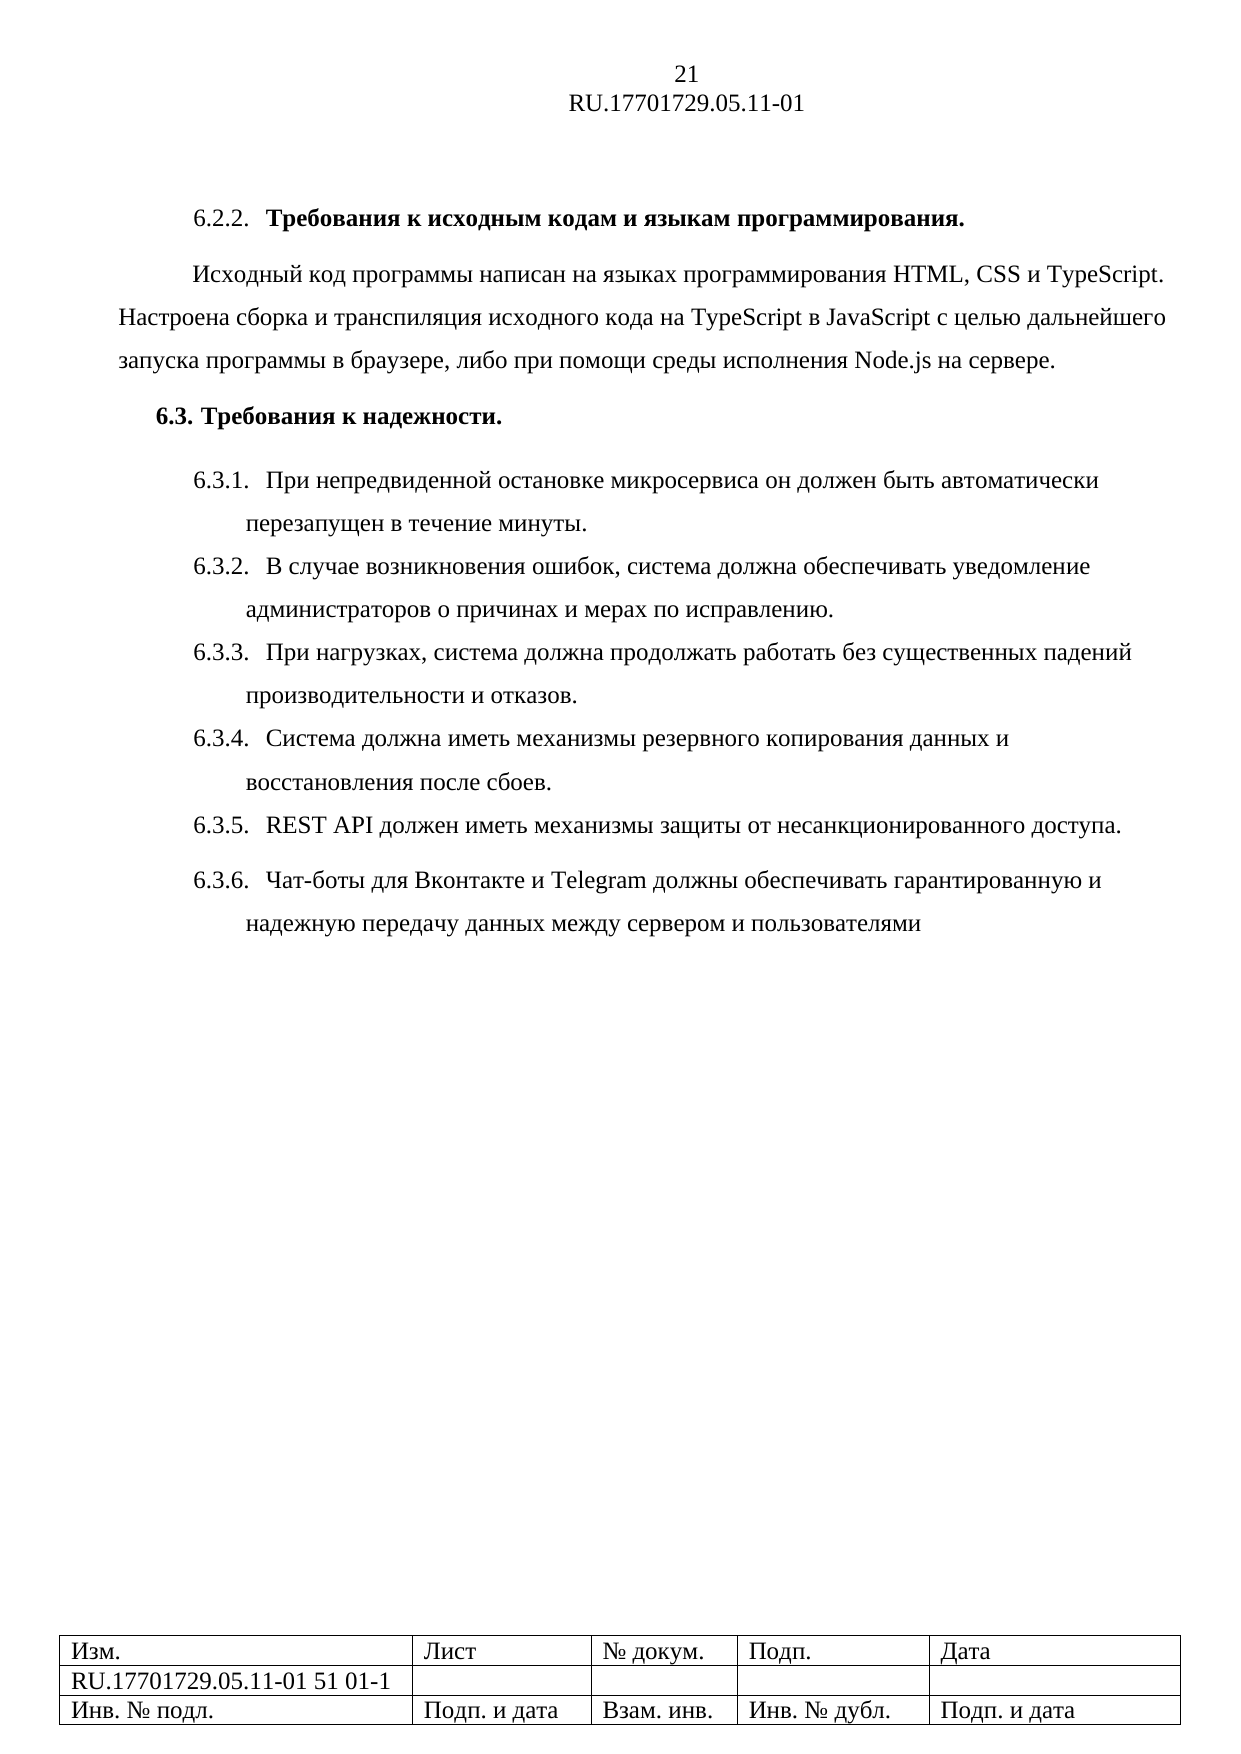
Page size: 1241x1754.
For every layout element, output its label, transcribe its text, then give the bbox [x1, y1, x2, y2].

list Требования к исходным кодам и языкам программирования. [193, 203, 1181, 232]
subtitle Требования к надежности. [156, 401, 1181, 429]
list REST API должен иметь механизмы защиты от несанкционированного доступа. [193, 810, 1181, 838]
list При непредвиденной остановке микросервиса он должен быть автоматически перезапущен в течение минуты. [193, 465, 1181, 537]
list В случае возникновения ошибок, система должна обеспечивать уведомление администраторов о причинах и мерах по исправлению. [193, 551, 1181, 623]
list Система должна иметь механизмы резервного копирования данных и восстановления после сбоев. [193, 723, 1181, 795]
list Чат-боты для Вконтакте и Telegram должны обеспечивать гарантированную и надежную передачу данных между сервером и пользователями [193, 853, 1181, 925]
text Исходный код программы написан на языках программирования HTML, CSS и TypeScript. Настроена сборка и транспиляция исходного кода на TypeScript в JavaScript с целью дальнейшего запуска программы в браузере, либо при помощи среды исполнения Node.js на сервере. [118, 259, 1181, 374]
list При нагрузках, система должна продолжать работать без существенных падений производительности и отказов. [193, 637, 1181, 709]
